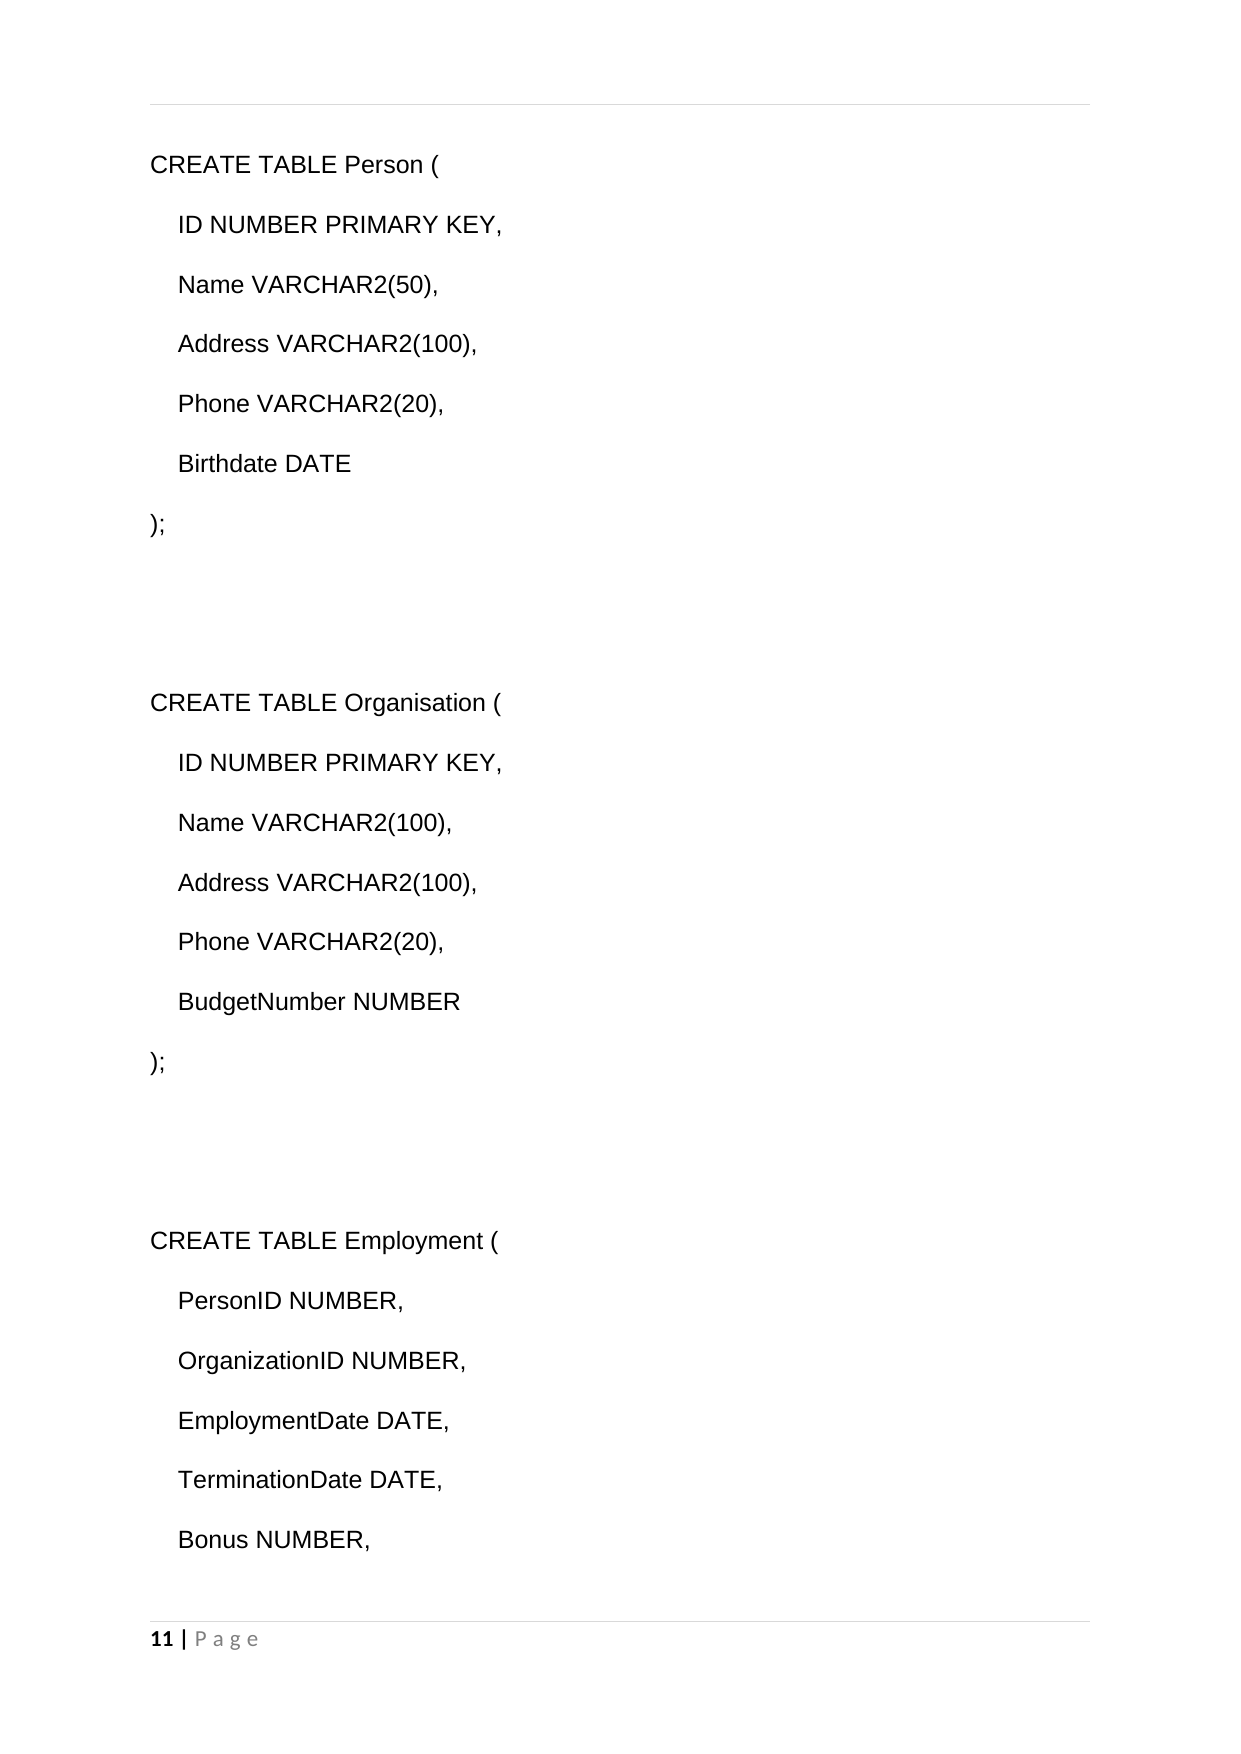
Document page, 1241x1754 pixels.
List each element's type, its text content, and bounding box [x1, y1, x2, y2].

text OrganizationID NUMBER, [150, 1346, 1090, 1374]
text ); [150, 509, 1090, 537]
text EmploymentDate DATE, [150, 1406, 1090, 1434]
text ID NUMBER PRIMARY KEY, [150, 748, 1090, 777]
text Name VARCHAR2(50), [150, 269, 1090, 298]
text Address VARCHAR2(100), [150, 329, 1090, 358]
text TerminationDate DATE, [150, 1465, 1090, 1494]
text Bonus NUMBER, [150, 1525, 1090, 1554]
text ); [150, 1047, 1090, 1076]
text Phone VARCHAR2(20), [150, 927, 1090, 956]
text ID NUMBER PRIMARY KEY, [150, 210, 1090, 238]
text PersonID NUMBER, [150, 1286, 1090, 1315]
text Phone VARCHAR2(20), [150, 389, 1090, 418]
text Name VARCHAR2(100), [150, 808, 1090, 836]
text BudgetNumber NUMBER [150, 987, 1090, 1016]
text Birthdate DATE [150, 449, 1090, 478]
text CREATE TABLE Employment ( [150, 1226, 1090, 1255]
text Address VARCHAR2(100), [150, 867, 1090, 896]
text CREATE TABLE Person ( [150, 150, 1090, 179]
text CREATE TABLE Organisation ( [150, 688, 1090, 717]
